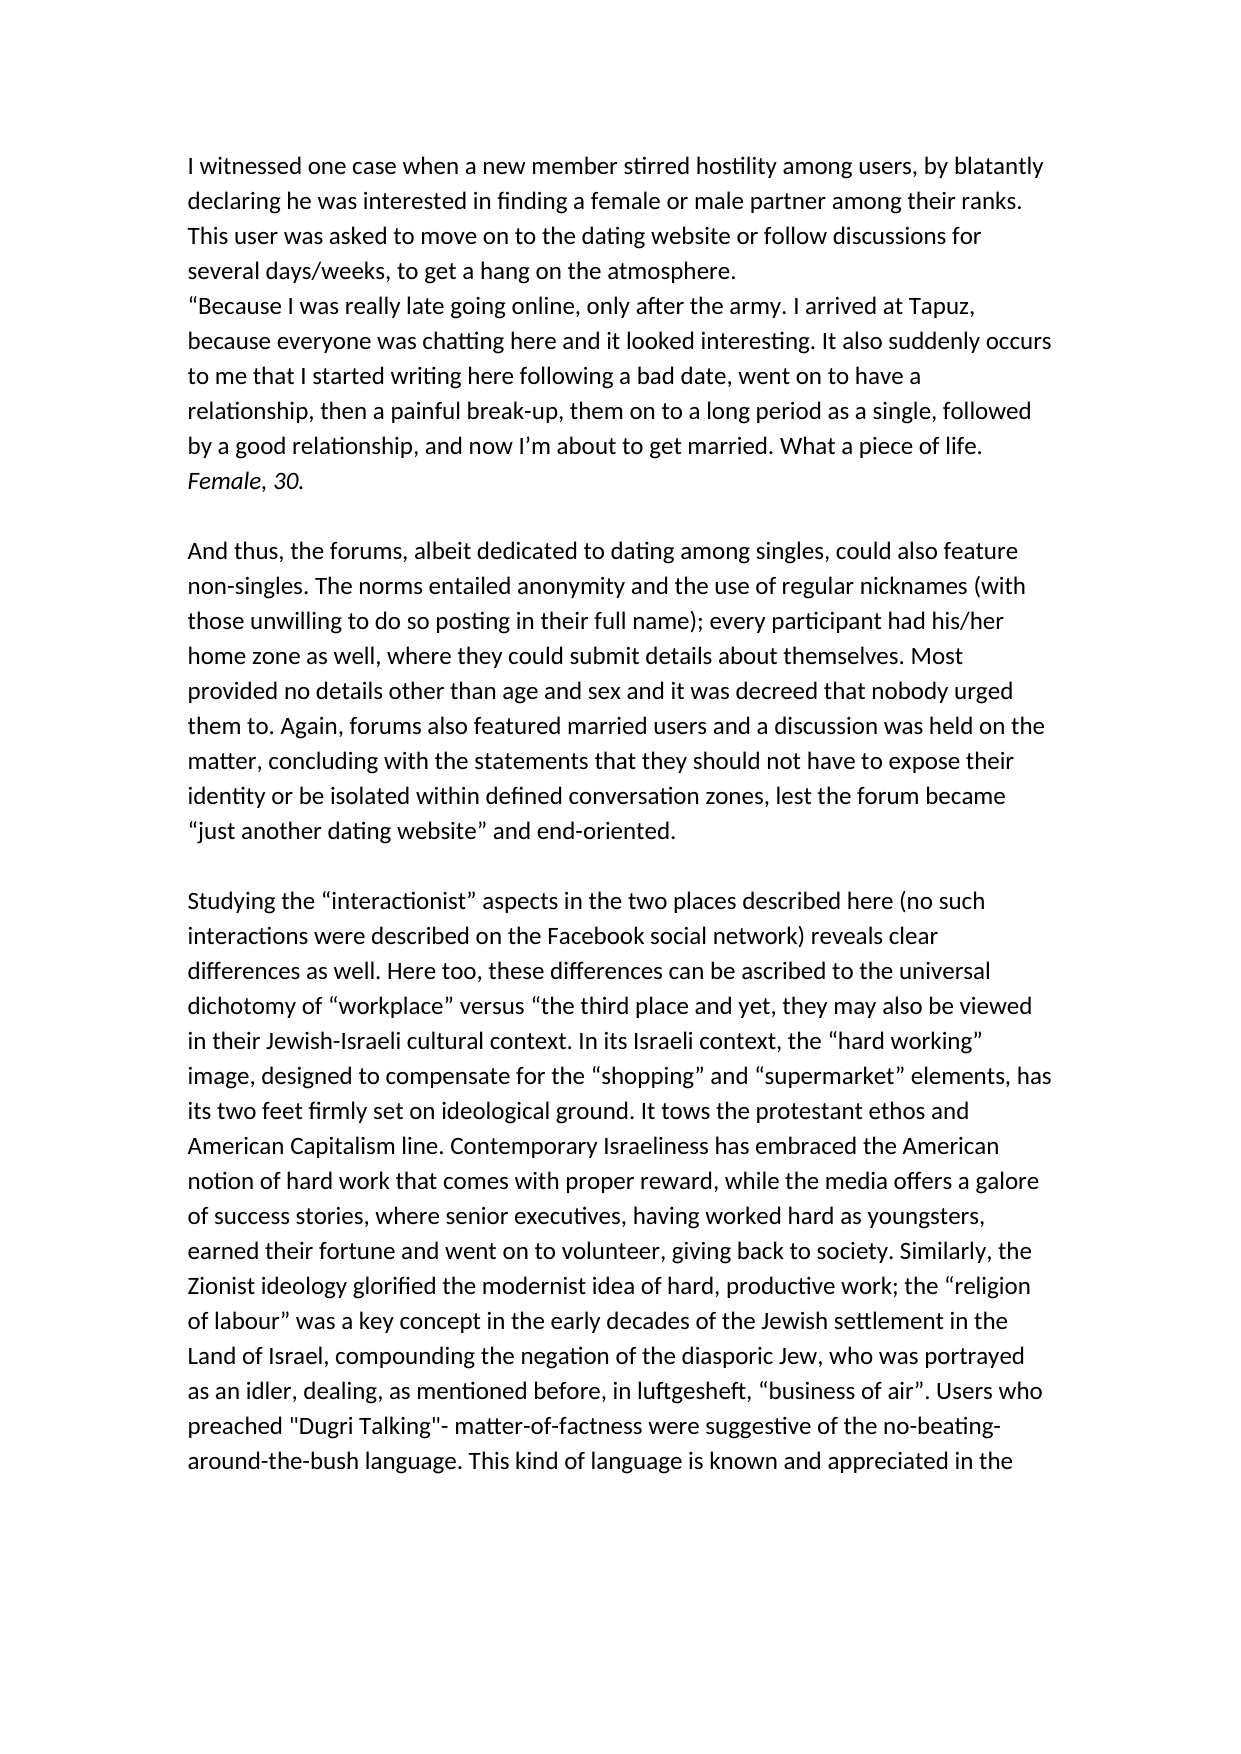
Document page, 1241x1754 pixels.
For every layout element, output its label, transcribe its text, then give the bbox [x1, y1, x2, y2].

text I witnessed one case when a new member stirred hostility among users, by blatantly declaring he was interested in finding a female or male partner among their ranks. This user was asked to move on to the dating website or follow discussions for several days/weeks, to get a hang on the atmosphere. [187, 150, 1053, 286]
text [187, 885, 1053, 1476]
text “Because I was really late going online, only after the army. I arrived at Tapuz, because everyone was chatting here and it looked interesting. It also suddenly occurs to me that I started writing here following a bad date, went on to have a relationship, then a painful break-up, them on to a long period as a single, followed by a good relationship, and now I’m about to get married. What a piece of life. Female, 30. [187, 290, 1053, 496]
text And thus, the forums, albeit dedicated to dating among singles, could also feature non-singles. The norms entailed anonymity and the use of regular nicknames (with those unwilling to do so posting in their full name); every participant had his/her home zone as well, where they could submit details about themselves. Most provided no details other than age and sex and it was decreed that nobody urged them to. Again, forums also featured married users and a discussion was held on the matter, concluding with the statements that they should not have to expose their identity or be isolated within defined conversation zones, lest the forum became “just another dating website” and end-oriented. [187, 535, 1053, 846]
